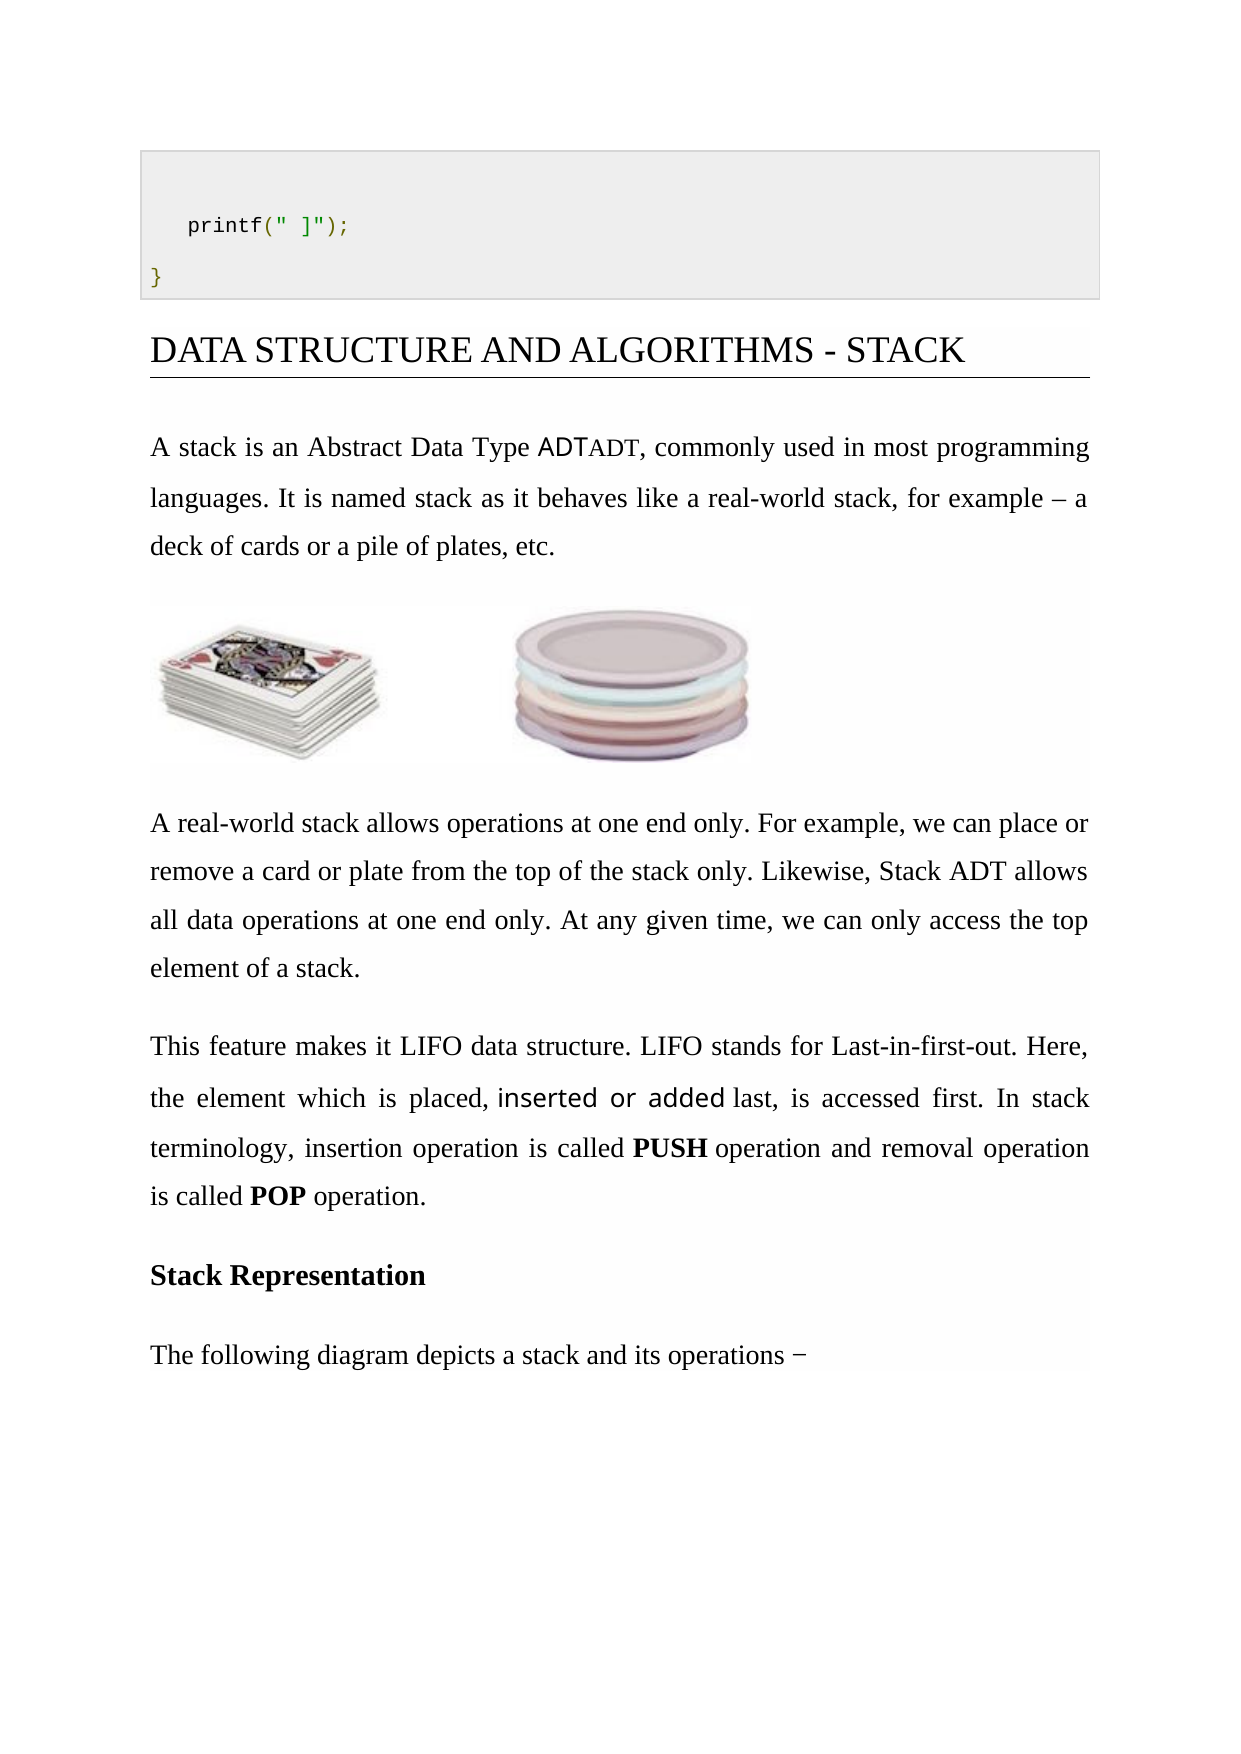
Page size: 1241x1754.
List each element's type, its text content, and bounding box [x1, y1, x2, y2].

text A stack is an Abstract Data Type ADTADT, commonly used in most programming languages. It is named stack as it behaves like a real-world stack, for example – a deck of cards or a pile of plates, etc. [150, 429, 1090, 562]
text DATA STRUCTURE AND ALGORITHMS - STACK [150, 327, 1090, 377]
text printf(" ]"); [142, 205, 1099, 239]
text Stack Representation [150, 1257, 1090, 1292]
text A real-world stack allows operations at one end only. For example, we can place or remove a card or plate from the top of the stack only. Likewise, Stack ADT allows all data operations at one end only. At any given time, we can only access the top element of a stack. [150, 806, 1090, 984]
text } [142, 256, 1099, 298]
text The following diagram depicts a stack and its operations − [150, 1338, 1090, 1371]
text This feature makes it LIFO data structure. LIFO stands for Last-in-first-out. Here, the element which is placed, inserted or added last, is accessed first. In stack terminology, insertion operation is called PUSH operation and removal operation is called POP operation. [150, 1029, 1090, 1212]
picture [150, 606, 752, 763]
